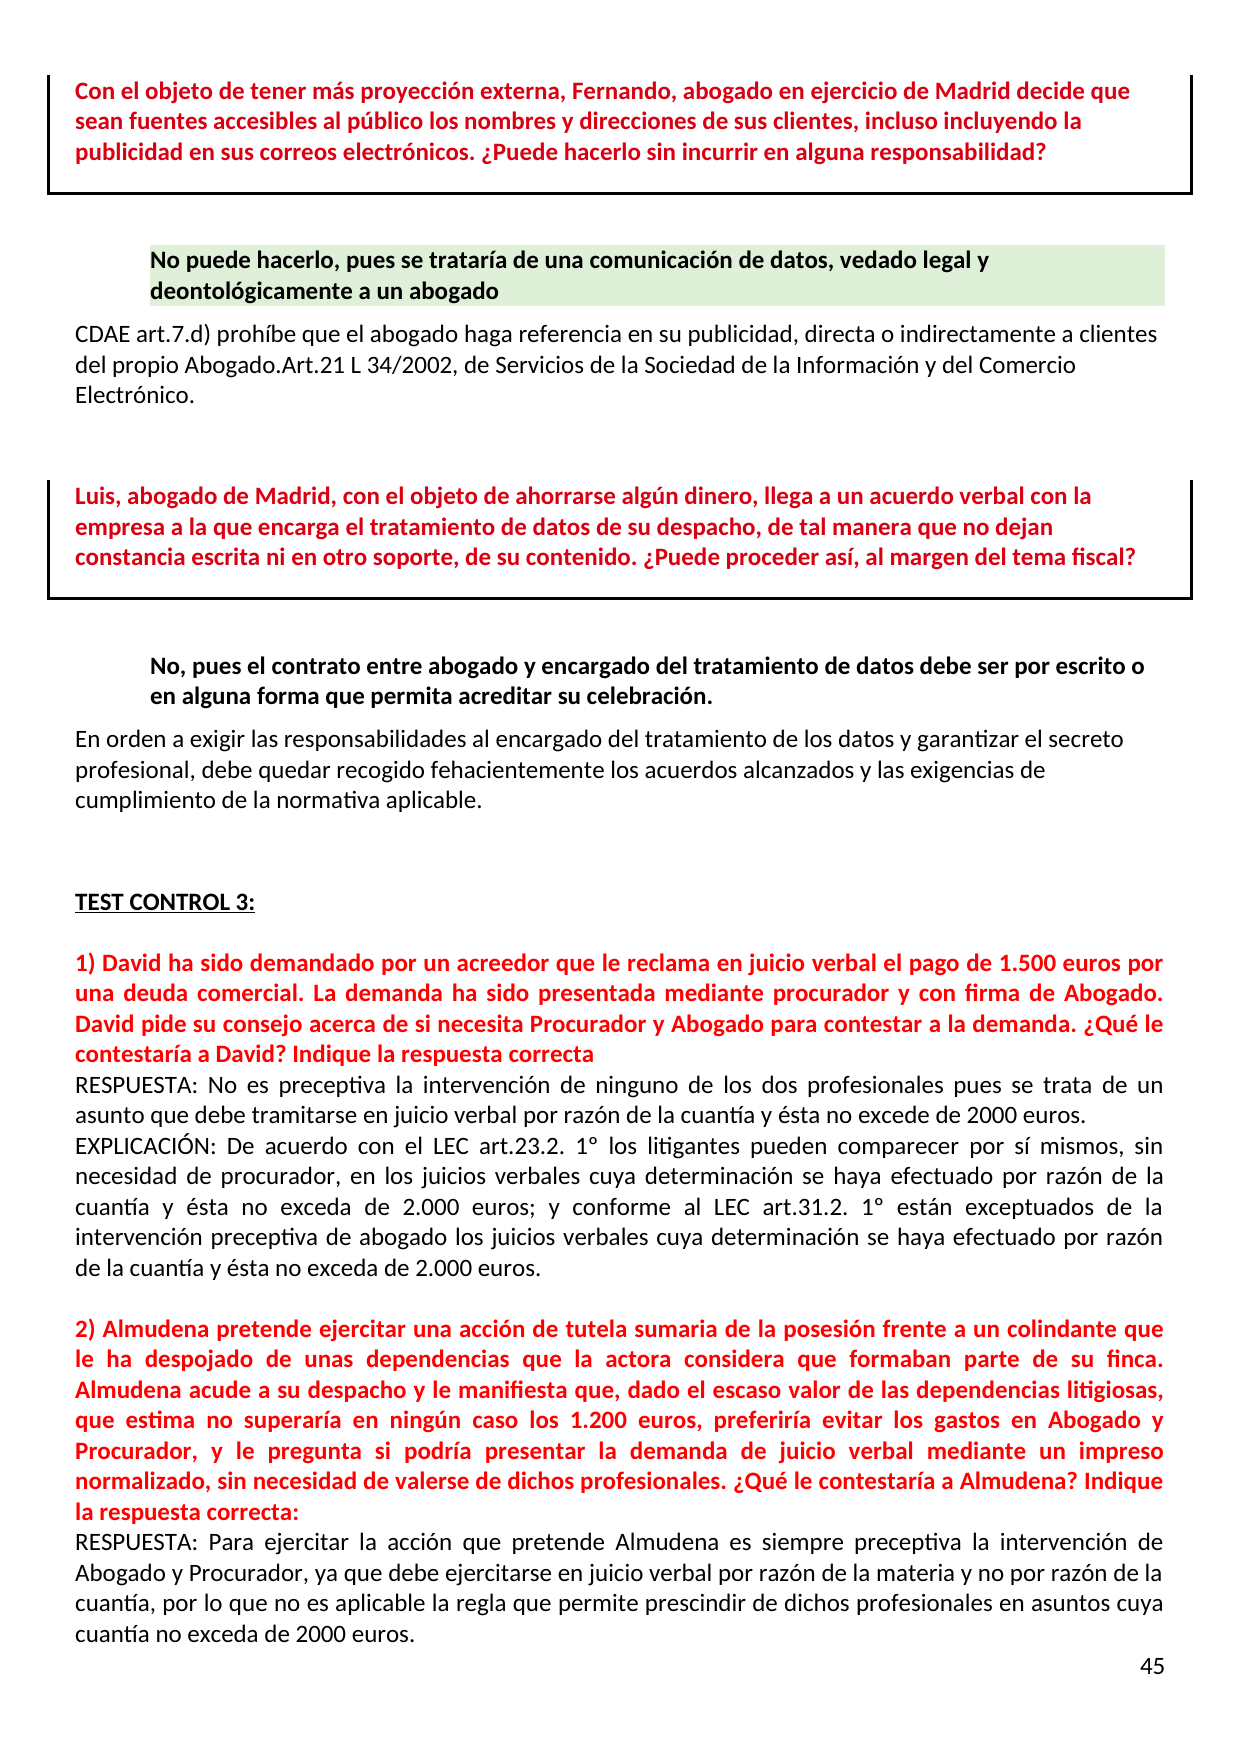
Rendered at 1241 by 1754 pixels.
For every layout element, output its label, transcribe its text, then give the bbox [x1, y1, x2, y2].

text 2) Almudena pretende ejercitar una acción de tutela sumaria de la posesión frente a un colindante que le ha despojado de unas dependencias que la actora considera que formaban parte de su finca. Almudena acude a su despacho y le manifiesta que, dado el escaso valor de las dependencias litigiosas, que estima no superaría en ningún caso los 1.200 euros, preferiría evitar los gastos en Abogado y Procurador, y le pregunta si podría presentar la demanda de juicio verbal mediante un impreso normalizado, sin necesidad de valerse de dichos profesionales. ¿Qué le contestaría a Almudena? Indique la respuesta correcta: [75, 1313, 1165, 1527]
text RESPUESTA: Para ejercitar la acción que pretende Almudena es siempre preceptiva la intervención de Abogado y Procurador, ya que debe ejercitarse en juicio verbal por razón de la materia y no por razón de la cuantía, por lo que no es aplicable la regla que permite prescindir de dichos profesionales en asuntos cuya cuantía no exceda de 2000 euros. [75, 1527, 1165, 1649]
text No, pues el contrato entre abogado y encargado del tratamiento de datos debe ser por escrito o en alguna forma que permita acreditar su celebración. [150, 650, 1165, 711]
text Con el objeto de tener más proyección externa, Fernando, abogado en ejercicio de Madrid decide que sean fuentes accesibles al público los nombres y direcciones de sus clientes, incluso incluyendo la publicidad en sus correos electrónicos. ¿Puede hacerlo sin incurrir en alguna responsabilidad? [50, 75, 1190, 192]
text En orden a exigir las responsabilidades al encargado del tratamiento de los datos y garantizar el secreto profesional, debe quedar recogido fehacientemente los acuerdos alcanzados y las exigencias de cumplimiento de la normativa aplicable. [75, 723, 1165, 815]
text RESPUESTA: No es preceptiva la intervención de ninguno de los dos profesionales pues se trata de un asunto que debe tramitarse en juicio verbal por razón de la cuantía y ésta no excede de 2000 euros. [75, 1069, 1165, 1130]
text Luis, abogado de Madrid, con el objeto de ahorrarse algún dinero, llega a un acuerdo verbal con la empresa a la que encarga el tratamiento de datos de su despacho, de tal manera que no dejan constancia escrita ni en otro soporte, de su contenido. ¿Puede proceder así, al margen del tema fiscal? [50, 480, 1190, 597]
text No puede hacerlo, pues se trataría de una comunicación de datos, vedado legal y deontológicamente a un abogado [150, 245, 1165, 306]
text EXPLICACIÓN: De acuerdo con el LEC art.23.2. 1º los litigantes pueden comparecer por sí mismos, sin necesidad de procurador, en los juicios verbales cuya determinación se haya efectuado por razón de la cuantía y ésta no exceda de 2.000 euros; y conforme al LEC art.31.2. 1º están exceptuados de la intervención preceptiva de abogado los juicios verbales cuya determinación se haya efectuado por razón de la cuantía y ésta no exceda de 2.000 euros. [75, 1130, 1165, 1282]
text CDAE art.7.d) prohíbe que el abogado haga referencia en su publicidad, directa o indirectamente a clientes del propio Abogado.Art.21 L 34/2002, de Servicios de la Sociedad de la Información y del Comercio Electrónico. [75, 318, 1165, 410]
text 1) David ha sido demandado por un acreedor que le reclama en juicio verbal el pago de 1.500 euros por una deuda comercial. La demanda ha sido presentada mediante procurador y con firma de Abogado. David pide su consejo acerca de si necesita Procurador y Abogado para contestar a la demanda. ¿Qué le contestaría a David? Indique la respuesta correcta [75, 947, 1165, 1069]
text TEST CONTROL 3: [75, 886, 1165, 916]
